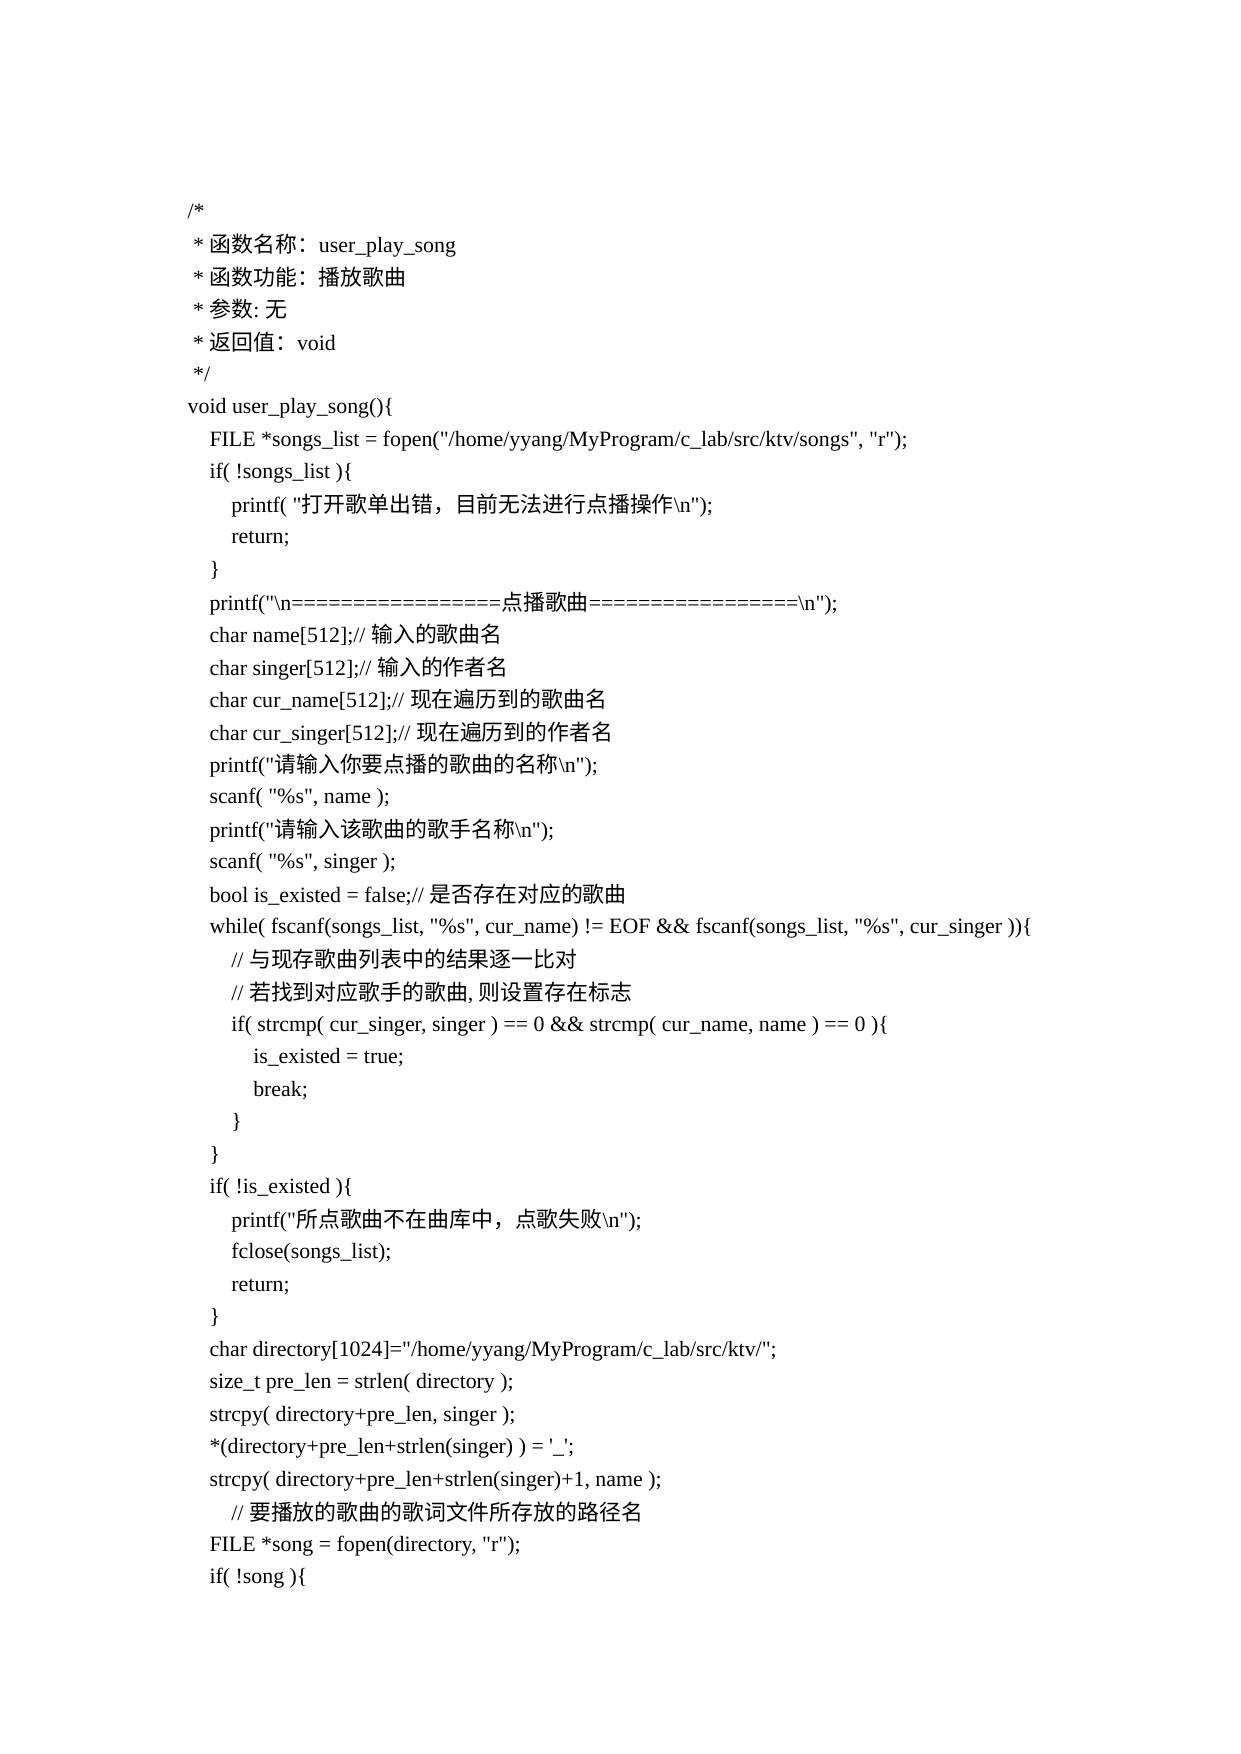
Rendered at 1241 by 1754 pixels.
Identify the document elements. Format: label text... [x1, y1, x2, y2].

text /* [187, 194, 1053, 227]
text strcpy( directory+pre_len, singer ); [187, 1397, 1053, 1429]
text char singer[512];// 输入的作者名 [187, 649, 1053, 682]
text // 与现存歌曲列表中的结果逐一比对 [187, 942, 1053, 974]
text } [187, 1137, 1053, 1169]
text } [187, 1104, 1053, 1137]
text if( !song ){ [187, 1559, 1053, 1592]
text */ [187, 357, 1053, 389]
text if( !is_existed ){ [187, 1169, 1053, 1202]
text is_existed = true; [187, 1039, 1053, 1072]
text if( strcmp( cur_singer, singer ) == 0 && strcmp( cur_name, name ) == 0 ){ [187, 1007, 1053, 1039]
text if( !songs_list ){ [187, 454, 1053, 487]
text return; [187, 1267, 1053, 1299]
text size_t pre_len = strlen( directory ); [187, 1364, 1053, 1397]
text char cur_name[512];// 现在遍历到的歌曲名 [187, 682, 1053, 714]
text FILE *song = fopen(directory, "r"); [187, 1527, 1053, 1559]
text // 若找到对应歌手的歌曲, 则设置存在标志 [187, 974, 1053, 1007]
text bool is_existed = false;// 是否存在对应的歌曲 [187, 877, 1053, 909]
text void user_play_song(){ [187, 389, 1053, 422]
text * 函数名称：user_play_song [187, 227, 1053, 259]
text char name[512];// 输入的歌曲名 [187, 617, 1053, 649]
text return; [187, 519, 1053, 552]
text * 函数功能：播放歌曲 [187, 259, 1053, 292]
text while( fscanf(songs_list, "%s", cur_name) != EOF && fscanf(songs_list, "%s", cur_singer )){ [187, 909, 1053, 942]
text // 要播放的歌曲的歌词文件所存放的路径名 [187, 1494, 1053, 1527]
text printf("\n=================点播歌曲=================\n"); [187, 584, 1053, 617]
text *(directory+pre_len+strlen(singer) ) = '_'; [187, 1429, 1053, 1462]
text char cur_singer[512];// 现在遍历到的作者名 [187, 714, 1053, 747]
text char directory[1024]="/home/yyang/MyProgram/c_lab/src/ktv/"; [187, 1332, 1053, 1364]
text } [187, 1299, 1053, 1332]
text printf("请输入该歌曲的歌手名称\n"); [187, 812, 1053, 844]
text scanf( "%s", singer ); [187, 844, 1053, 877]
text fclose(songs_list); [187, 1234, 1053, 1267]
text } [187, 552, 1053, 584]
text * 返回值：void [187, 324, 1053, 357]
text scanf( "%s", name ); [187, 779, 1053, 812]
text printf("所点歌曲不在曲库中，点歌失败\n"); [187, 1202, 1053, 1234]
text strcpy( directory+pre_len+strlen(singer)+1, name ); [187, 1462, 1053, 1494]
text break; [187, 1072, 1053, 1104]
text FILE *songs_list = fopen("/home/yyang/MyProgram/c_lab/src/ktv/songs", "r"); [187, 422, 1053, 454]
text * 参数: 无 [187, 292, 1053, 324]
text printf("请输入你要点播的歌曲的名称\n"); [187, 747, 1053, 779]
text printf( "打开歌单出错，目前无法进行点播操作\n"); [187, 487, 1053, 519]
